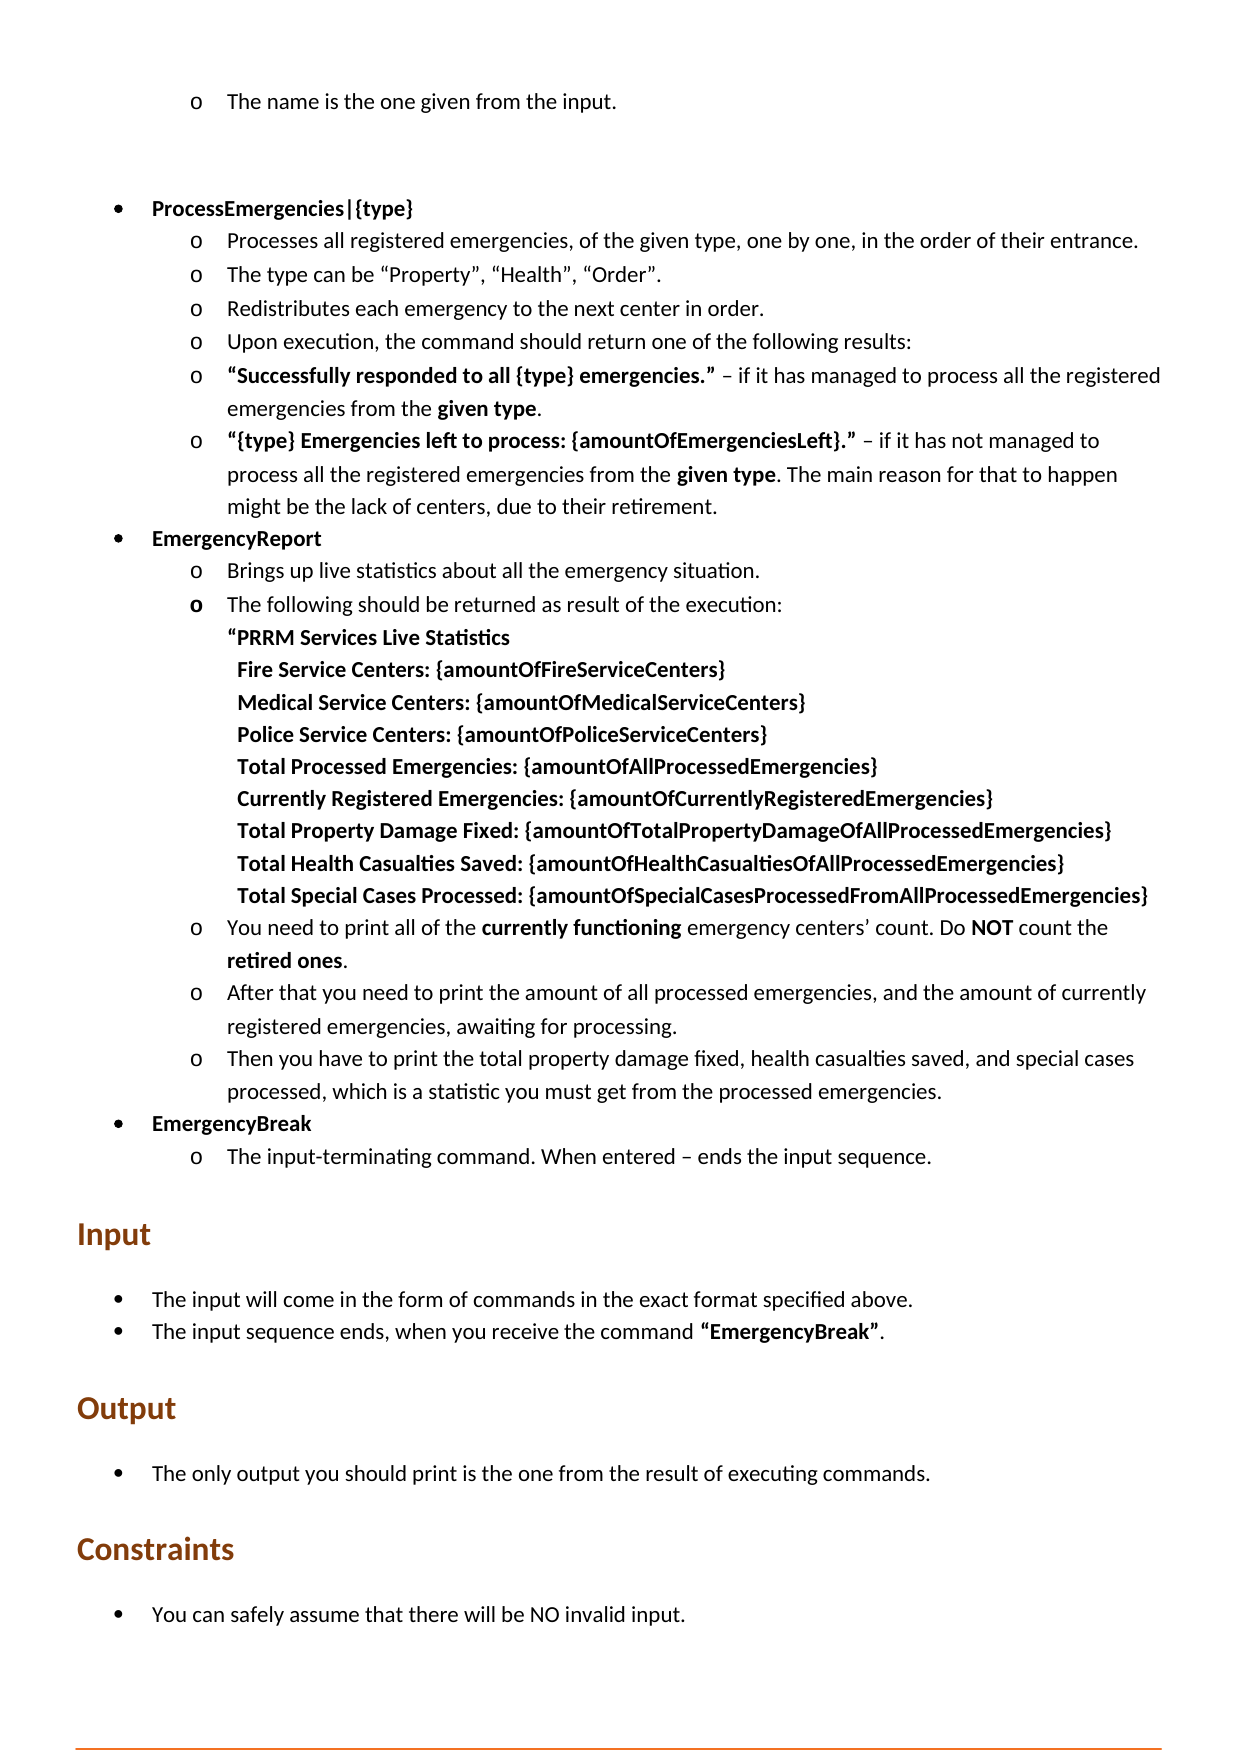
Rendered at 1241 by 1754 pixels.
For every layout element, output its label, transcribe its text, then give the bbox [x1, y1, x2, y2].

list Total Special Cases Processed: {amountOfSpecialCasesProcessedFromAllProcessedEmergencies} [227, 881, 1163, 909]
list After that you need to print the amount of all processed emergencies, and the amount of currently registered emergencies, awaiting for processing. [189, 978, 1163, 1040]
list Total Health Casualties Saved: {amountOfHealthCasualtiesOfAllProcessedEmergencies} [227, 849, 1163, 877]
list Upon execution, the command should return one of the following results: [189, 327, 1163, 356]
list EmergencyReport [114, 524, 1163, 552]
list ProcessEmergencies|{type} [114, 194, 1163, 222]
list The input sequence ends, when you receive the command “EmergencyBreak”. [114, 1317, 1163, 1345]
list “Successfully responded to all {type} emergencies.” – if it has managed to process all the registered emergencies from the given type. [189, 361, 1163, 422]
list The name is the one given from the input. [189, 87, 1163, 116]
subtitle Output [77, 1387, 1163, 1427]
list Police Service Centers: {amountOfPoliceServiceCenters} [227, 720, 1163, 748]
list You can safely assume that there will be NO invalid input. [114, 1600, 1163, 1628]
list The input-terminating command. When entered – ends the input sequence. [189, 1142, 1163, 1171]
list Medical Service Centers: {amountOfMedicalServiceCenters} [227, 688, 1163, 716]
list Brings up live statistics about all the emergency situation. [189, 556, 1163, 585]
subtitle Input [77, 1213, 1163, 1253]
subtitle Constraints [77, 1528, 1163, 1569]
list You need to print all of the currently functioning emergency centers’ count. Do NOT count the retired ones. [189, 913, 1163, 974]
list Processes all registered emergencies, of the given type, one by one, in the order of their entrance. [189, 227, 1163, 256]
list The only output you should print is the one from the result of executing commands. [114, 1459, 1163, 1487]
list Then you have to print the total property damage fixed, health casualties saved, and special cases processed, which is a statistic you must get from the processed emergencies. [189, 1044, 1163, 1105]
list “{type} Emergencies left to process: {amountOfEmergenciesLeft}.” – if it has not managed to process all the registered emergencies from the given type. The main reason for that to happen might be the lack of centers, due to their retirement. [189, 426, 1163, 520]
list Currently Registered Emergencies: {amountOfCurrentlyRegisteredEmergencies} [227, 784, 1163, 812]
list The input will come in the form of commands in the exact format specified above. [114, 1285, 1163, 1313]
list Total Processed Emergencies: {amountOfAllProcessedEmergencies} [227, 752, 1163, 780]
list The following should be returned as result of the execution: [189, 590, 1163, 619]
list EmergencyBreak [114, 1109, 1163, 1138]
list The type can be “Property”, “Health”, “Order”. [189, 260, 1163, 289]
list Fire Service Centers: {amountOfFireServiceCenters} [227, 656, 1163, 683]
list “PRRM Services Live Statistics [227, 623, 1163, 651]
list Total Property Damage Fixed: {amountOfTotalPropertyDamageOfAllProcessedEmergencies} [227, 816, 1163, 844]
list Redistributes each emergency to the next center in order. [189, 294, 1163, 323]
